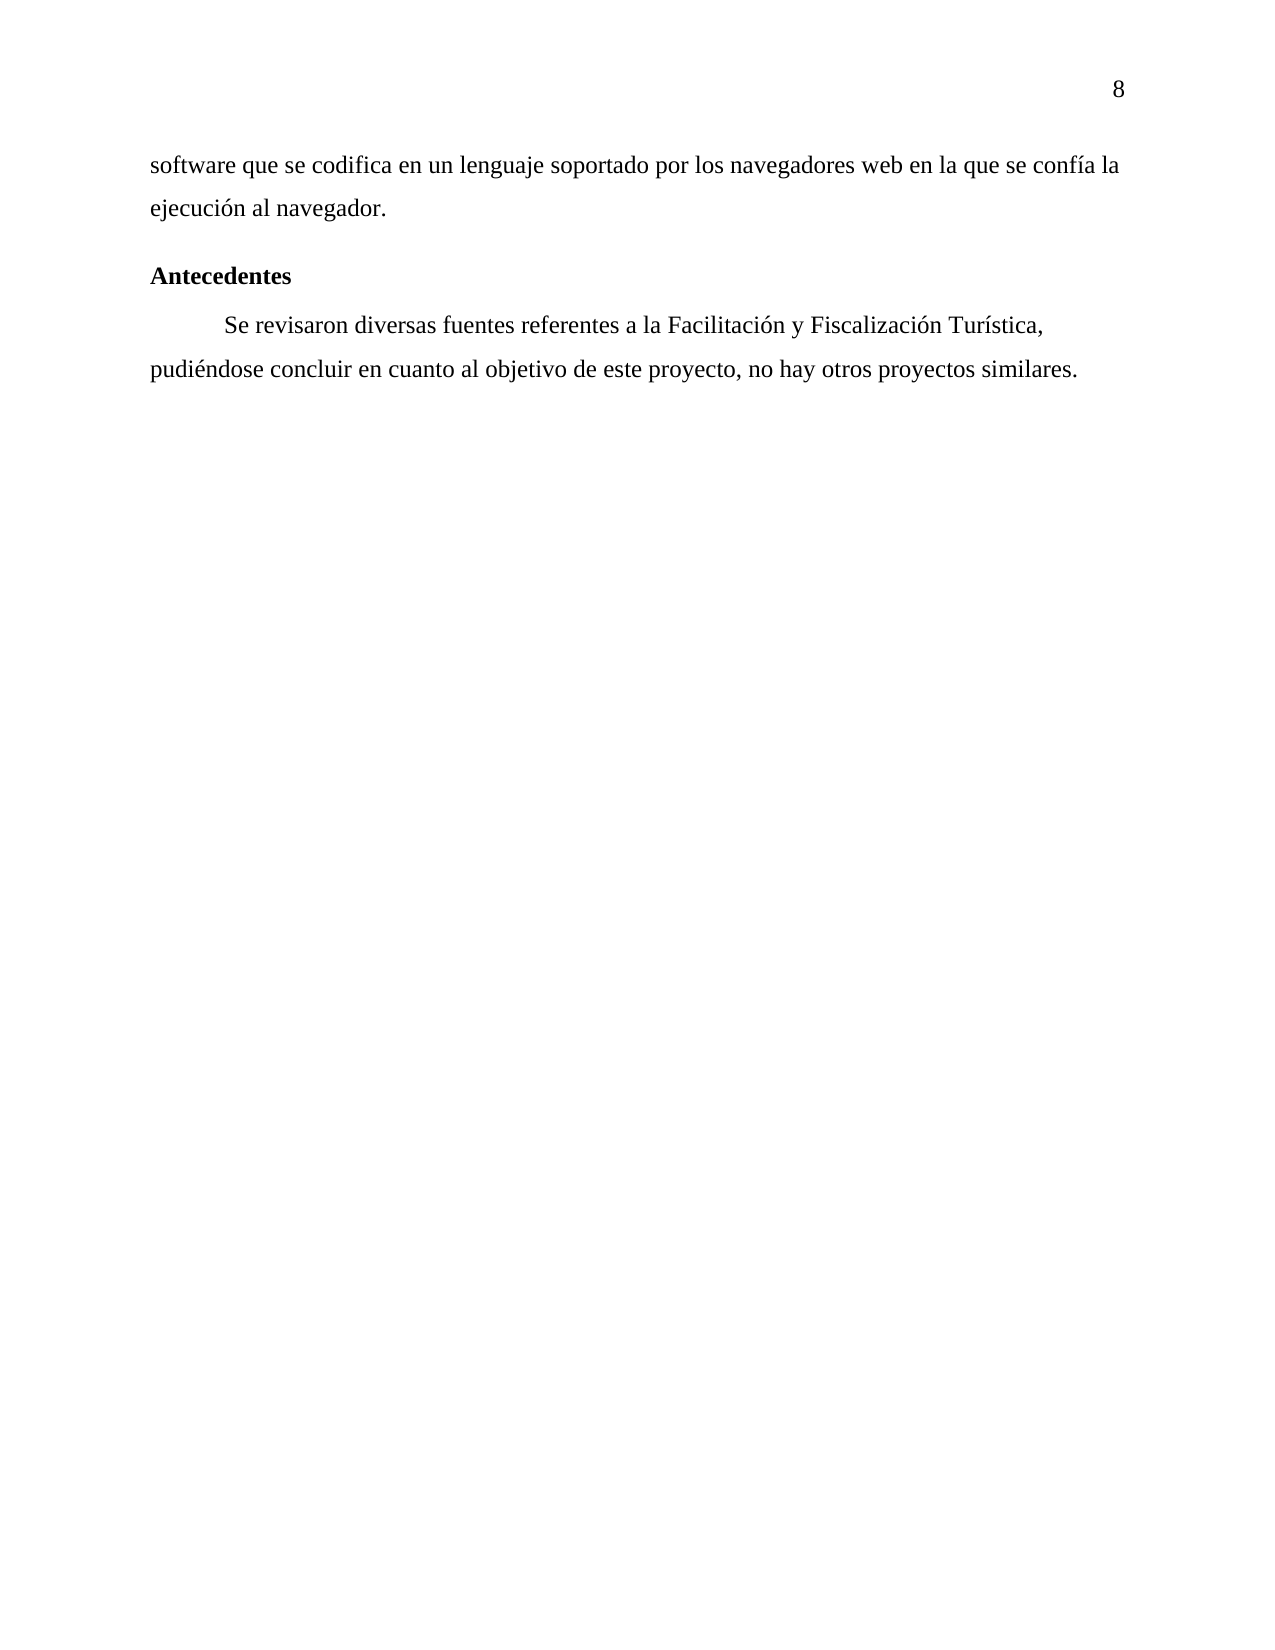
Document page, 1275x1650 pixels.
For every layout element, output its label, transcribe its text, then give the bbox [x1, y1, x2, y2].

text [150, 150, 1125, 222]
subtitle Antecedentes [150, 261, 1125, 290]
text Se revisaron diversas fuentes referentes a la Facilitación y Fiscalización Turística, pudiéndose concluir en cuanto al objetivo de este proyecto, no hay otros proyectos similares. [150, 311, 1125, 382]
